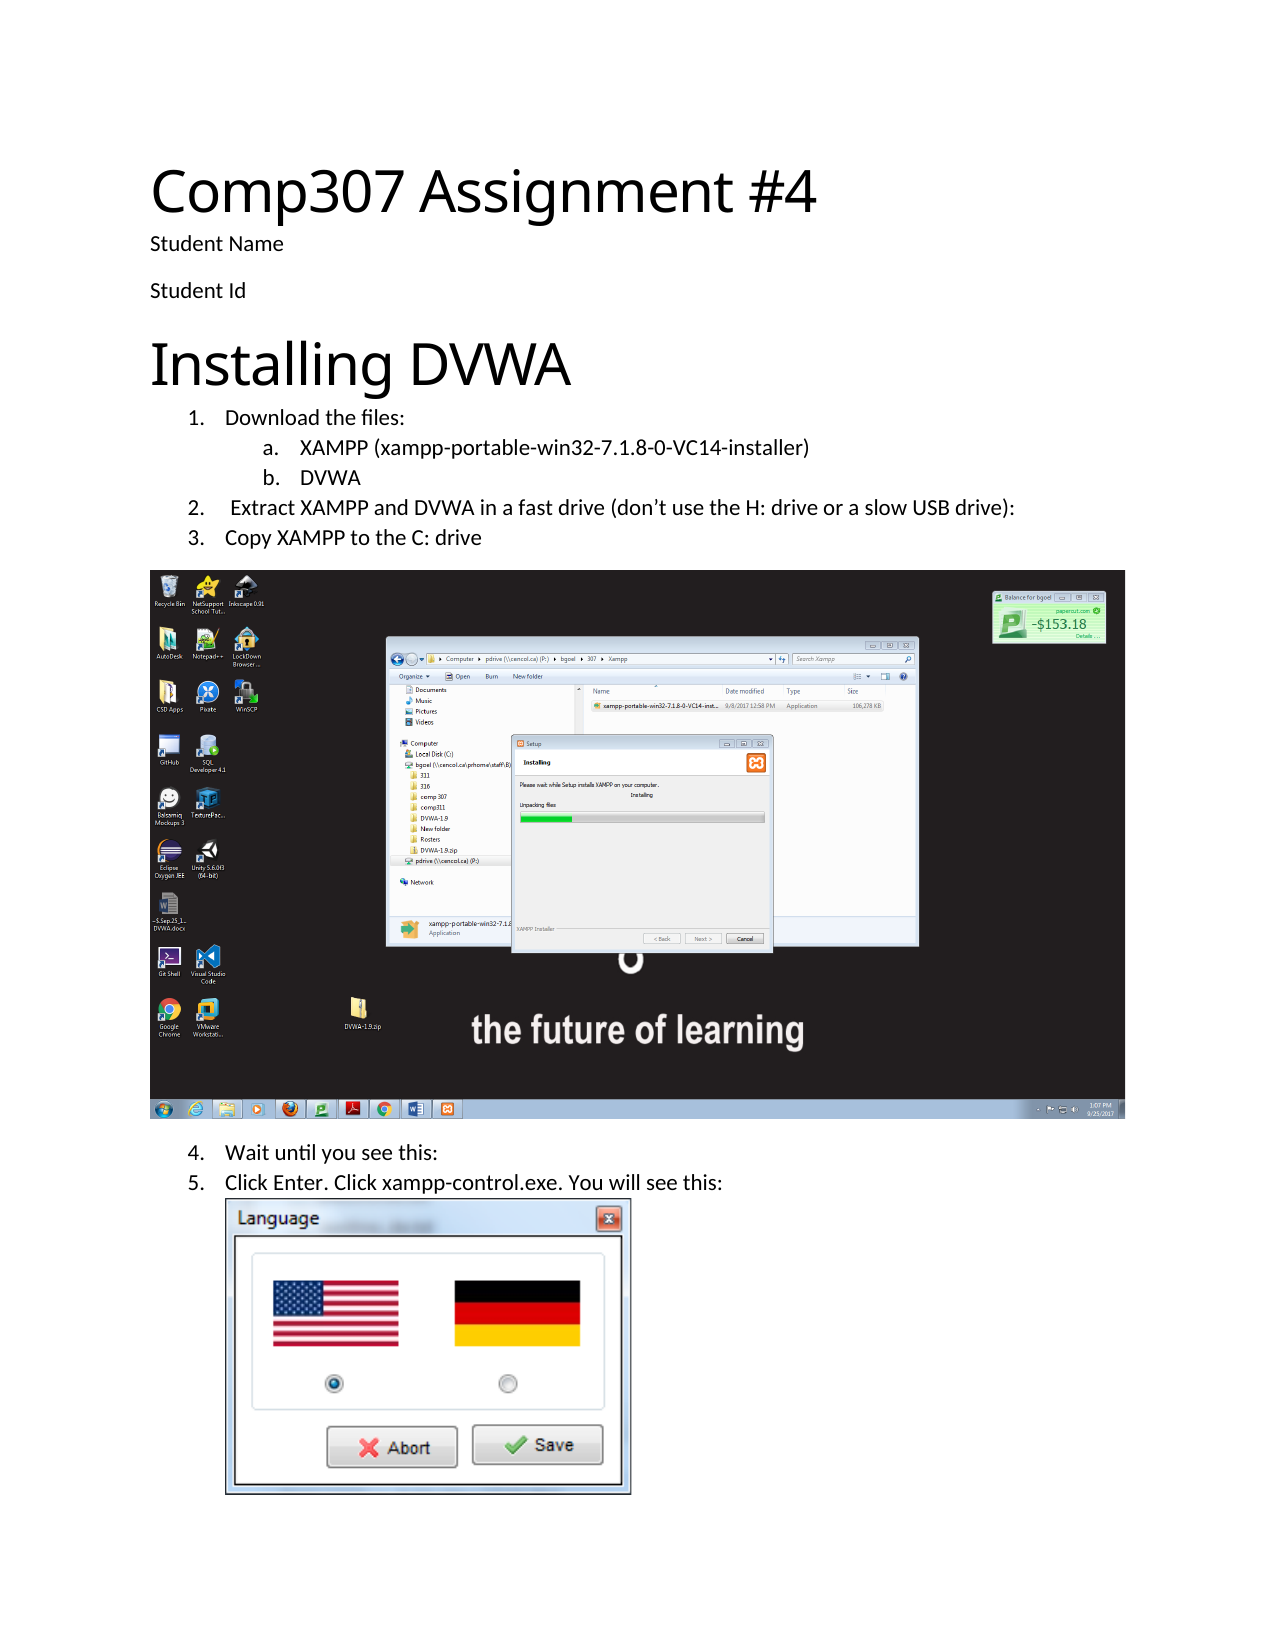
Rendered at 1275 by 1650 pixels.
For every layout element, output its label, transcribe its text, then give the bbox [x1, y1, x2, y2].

list Download the files: [187, 403, 1125, 431]
text Student Name [150, 229, 1125, 257]
text Student Id [150, 276, 1125, 304]
list Copy XAMPP to the C: drive [187, 523, 1125, 552]
title Comp307 Assignment #4 [150, 150, 1125, 229]
list DVWA [262, 463, 1125, 491]
list Extract XAMPP and DVWA in a fast drive (don’t use the H: drive or a slow USB drive): [187, 493, 1125, 521]
title Installing DVWA [150, 323, 1125, 403]
picture [150, 570, 1125, 1119]
picture [225, 1198, 632, 1495]
list Wait until you see this: [187, 1138, 1125, 1166]
list XAMPP (xampp-portable-win32-7.1.8-0-VC14-installer) [262, 433, 1125, 461]
